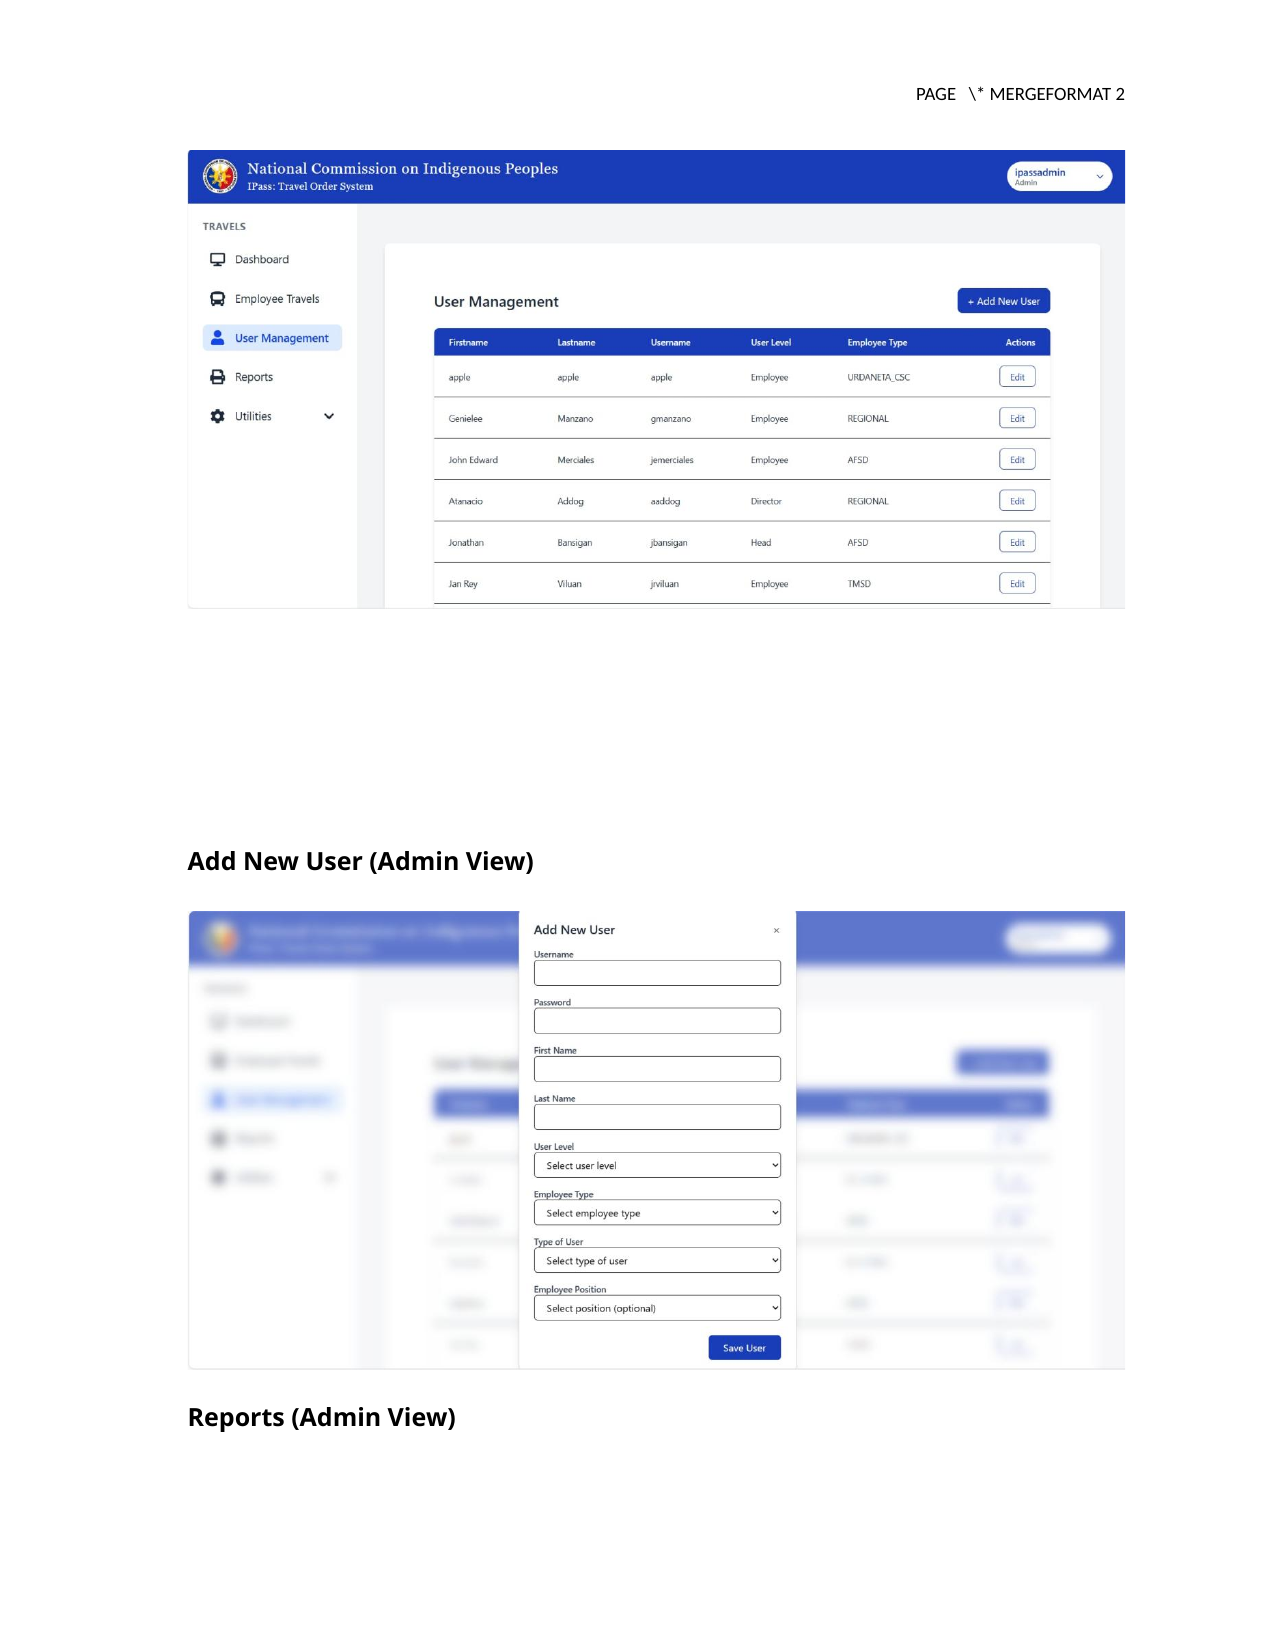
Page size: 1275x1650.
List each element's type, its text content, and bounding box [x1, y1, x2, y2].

text Reports (Admin View) [187, 1400, 1125, 1434]
picture [187, 911, 1125, 1370]
text Add New User (Admin View) [187, 843, 1125, 877]
picture [187, 150, 1125, 609]
